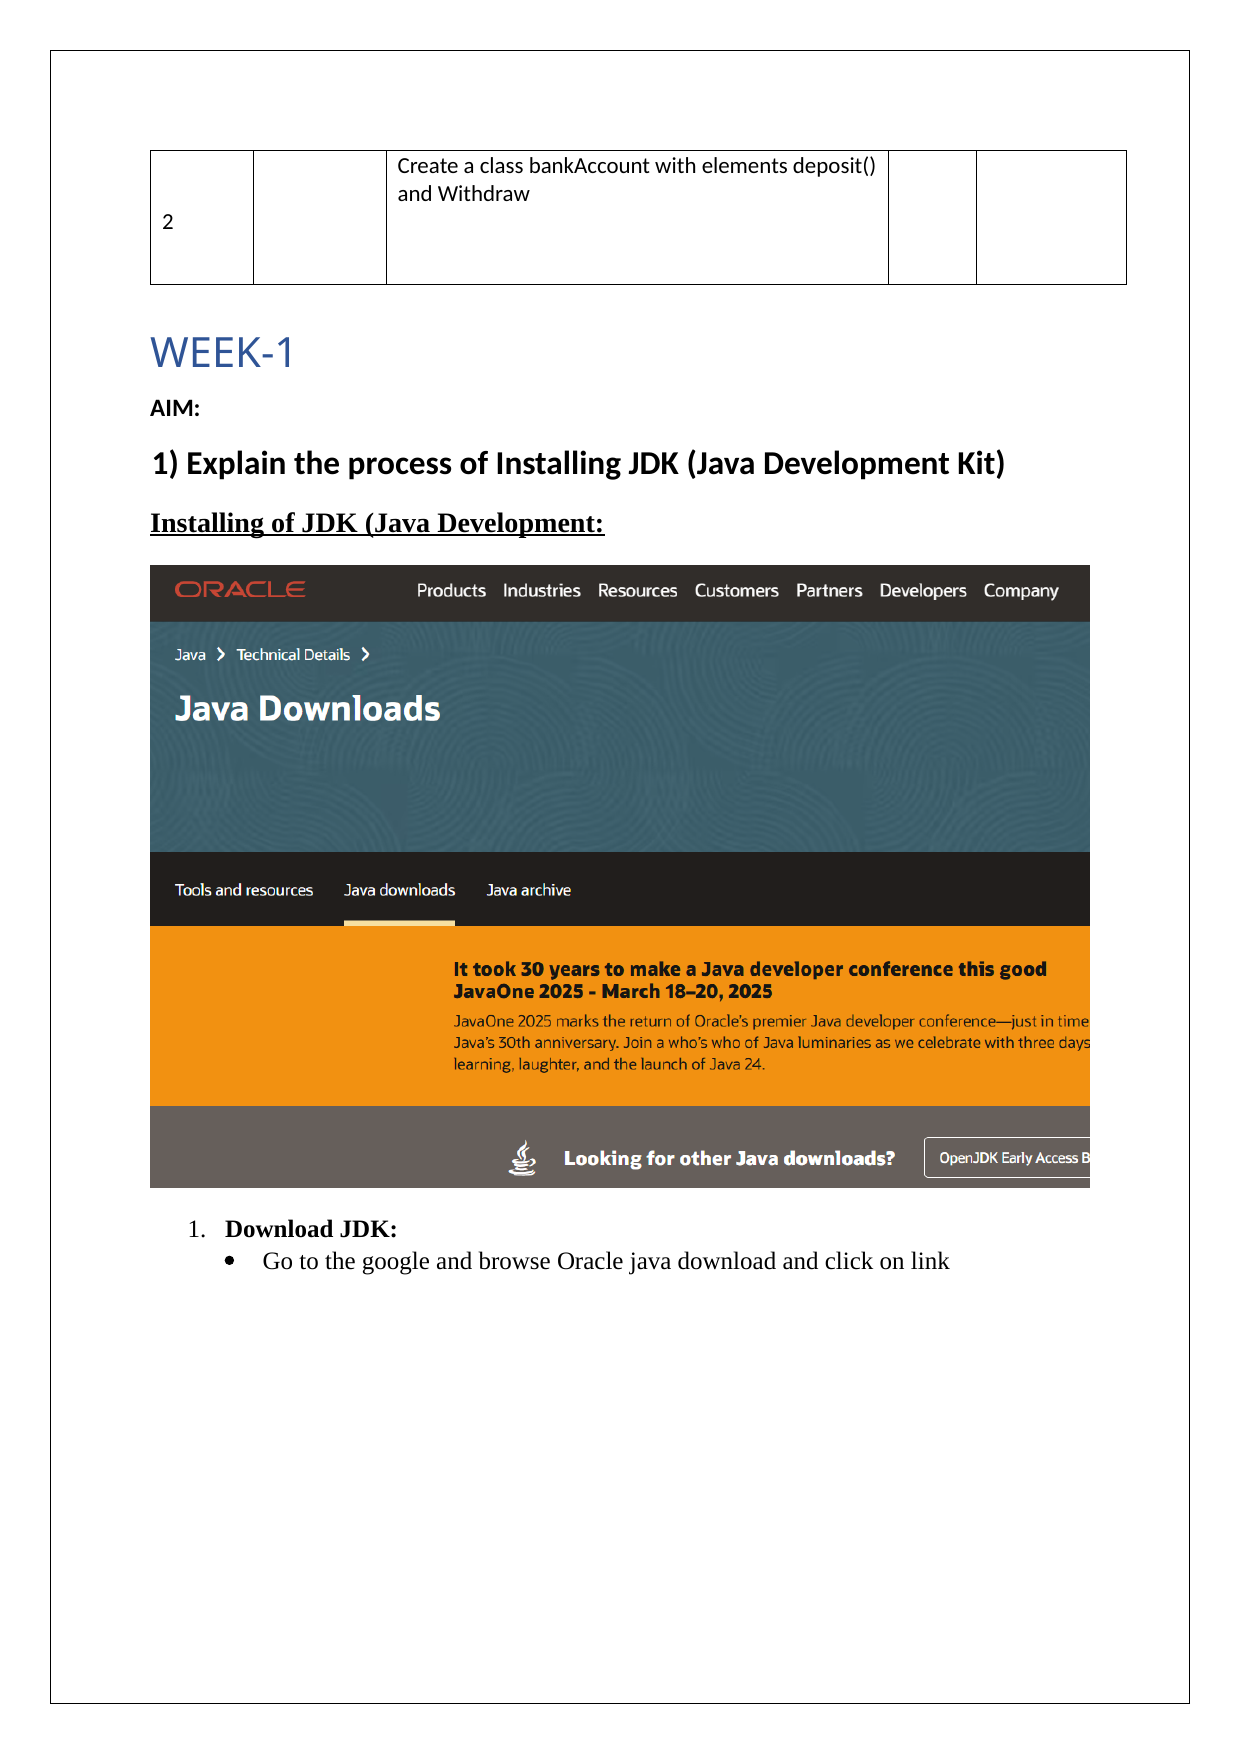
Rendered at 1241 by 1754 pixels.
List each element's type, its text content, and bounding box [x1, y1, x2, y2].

table_cell [977, 151, 1126, 284]
picture [150, 565, 1090, 1188]
list Go to the google and browse Oracle java download and click on link [225, 1246, 1090, 1274]
subtitle WEEK-1 [150, 323, 1090, 379]
text 1) Explain the process of Installing JDK (Java Development Kit) [151, 442, 1090, 483]
text Installing of JDK (Java Development: [150, 506, 1090, 539]
list Download JDK: [187, 1214, 1090, 1243]
table_cell [254, 151, 386, 284]
table_cell 2 [151, 151, 253, 284]
text AIM: [150, 392, 1090, 423]
table_cell Create a class bankAccount with elements deposit() and Withdraw [387, 151, 888, 284]
table_cell [889, 151, 976, 284]
